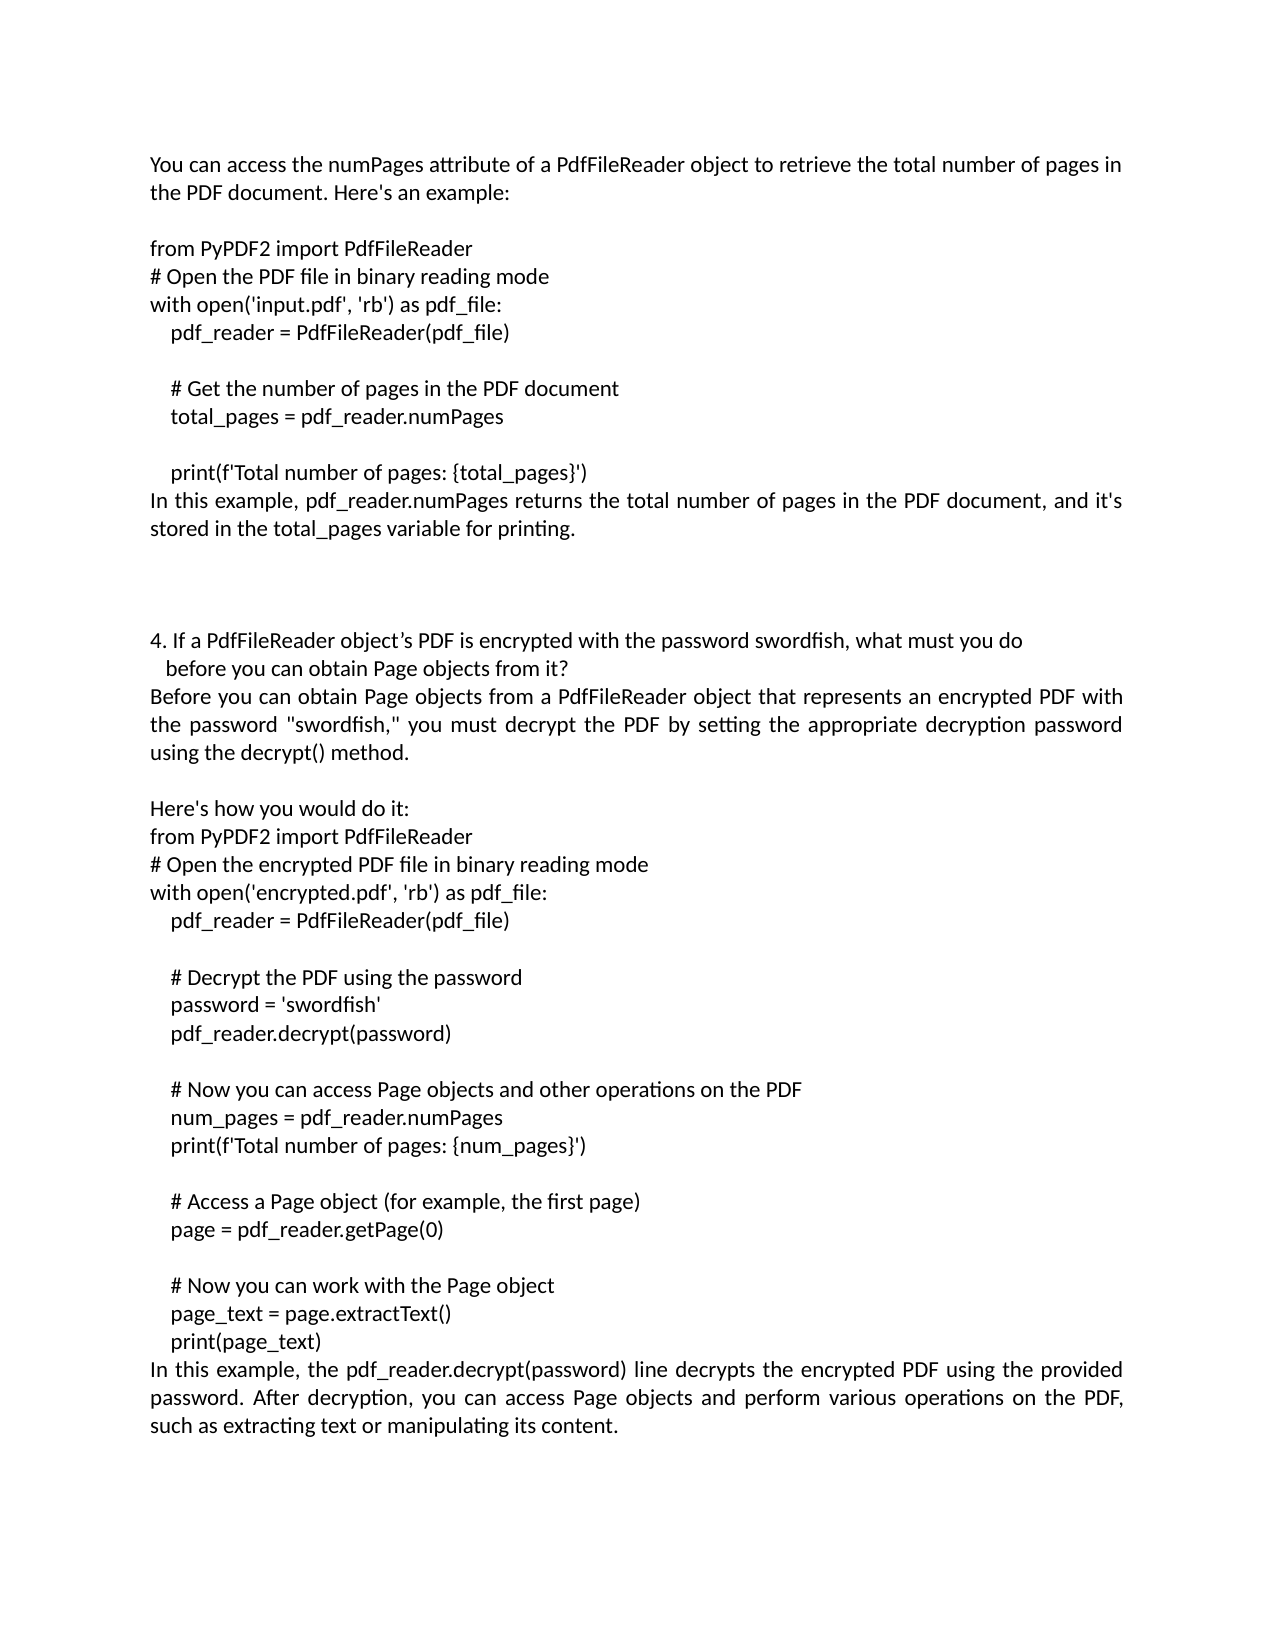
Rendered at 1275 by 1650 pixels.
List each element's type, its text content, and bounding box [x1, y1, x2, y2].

text password = 'swordfish' [150, 991, 1125, 1019]
text Before you can obtain Page objects from a PdfFileReader object that represents an encrypted PDF with the password "swordfish," you must decrypt the PDF by setting the appropriate decryption password using the decrypt() method. [150, 682, 1125, 766]
text print(page_text) [150, 1327, 1125, 1355]
text total_pages = pdf_reader.numPages [150, 402, 1125, 430]
text print(f'Total number of pages: {num_pages}') [150, 1131, 1125, 1159]
text You can access the numPages attribute of a PdfFileReader object to retrieve the total number of pages in the PDF document. Here's an example: [150, 150, 1125, 206]
text # Access a Page object (for example, the first page) [150, 1187, 1125, 1215]
text num_pages = pdf_reader.numPages [150, 1103, 1125, 1131]
text pdf_reader = PdfFileReader(pdf_file) [150, 318, 1125, 346]
text pdf_reader.decrypt(password) [150, 1019, 1125, 1047]
text In this example, the pdf_reader.decrypt(password) line decrypts the encrypted PDF using the provided password. After decryption, you can access Page objects and perform various operations on the PDF, such as extracting text or manipulating its content. [150, 1355, 1125, 1439]
text print(f'Total number of pages: {total_pages}') [150, 458, 1125, 486]
text 4. If a PdfFileReader object’s PDF is encrypted with the password swordfish, what must you do [150, 626, 1125, 654]
text # Get the number of pages in the PDF document [150, 374, 1125, 402]
text before you can obtain Page objects from it? [150, 654, 1125, 682]
text Here's how you would do it: [150, 794, 1125, 822]
text from PyPDF2 import PdfFileReader [150, 234, 1125, 262]
text pdf_reader = PdfFileReader(pdf_file) [150, 907, 1125, 934]
text # Now you can work with the Page object [150, 1271, 1125, 1299]
text # Open the PDF file in binary reading mode [150, 262, 1125, 290]
text from PyPDF2 import PdfFileReader [150, 822, 1125, 851]
text with open('input.pdf', 'rb') as pdf_file: [150, 290, 1125, 318]
text # Open the encrypted PDF file in binary reading mode [150, 851, 1125, 878]
text page = pdf_reader.getPage(0) [150, 1215, 1125, 1243]
text # Decrypt the PDF using the password [150, 963, 1125, 991]
text page_text = page.extractText() [150, 1299, 1125, 1327]
text In this example, pdf_reader.numPages returns the total number of pages in the PDF document, and it's stored in the total_pages variable for printing. [150, 486, 1125, 542]
text with open('encrypted.pdf', 'rb') as pdf_file: [150, 878, 1125, 907]
text # Now you can access Page objects and other operations on the PDF [150, 1075, 1125, 1103]
